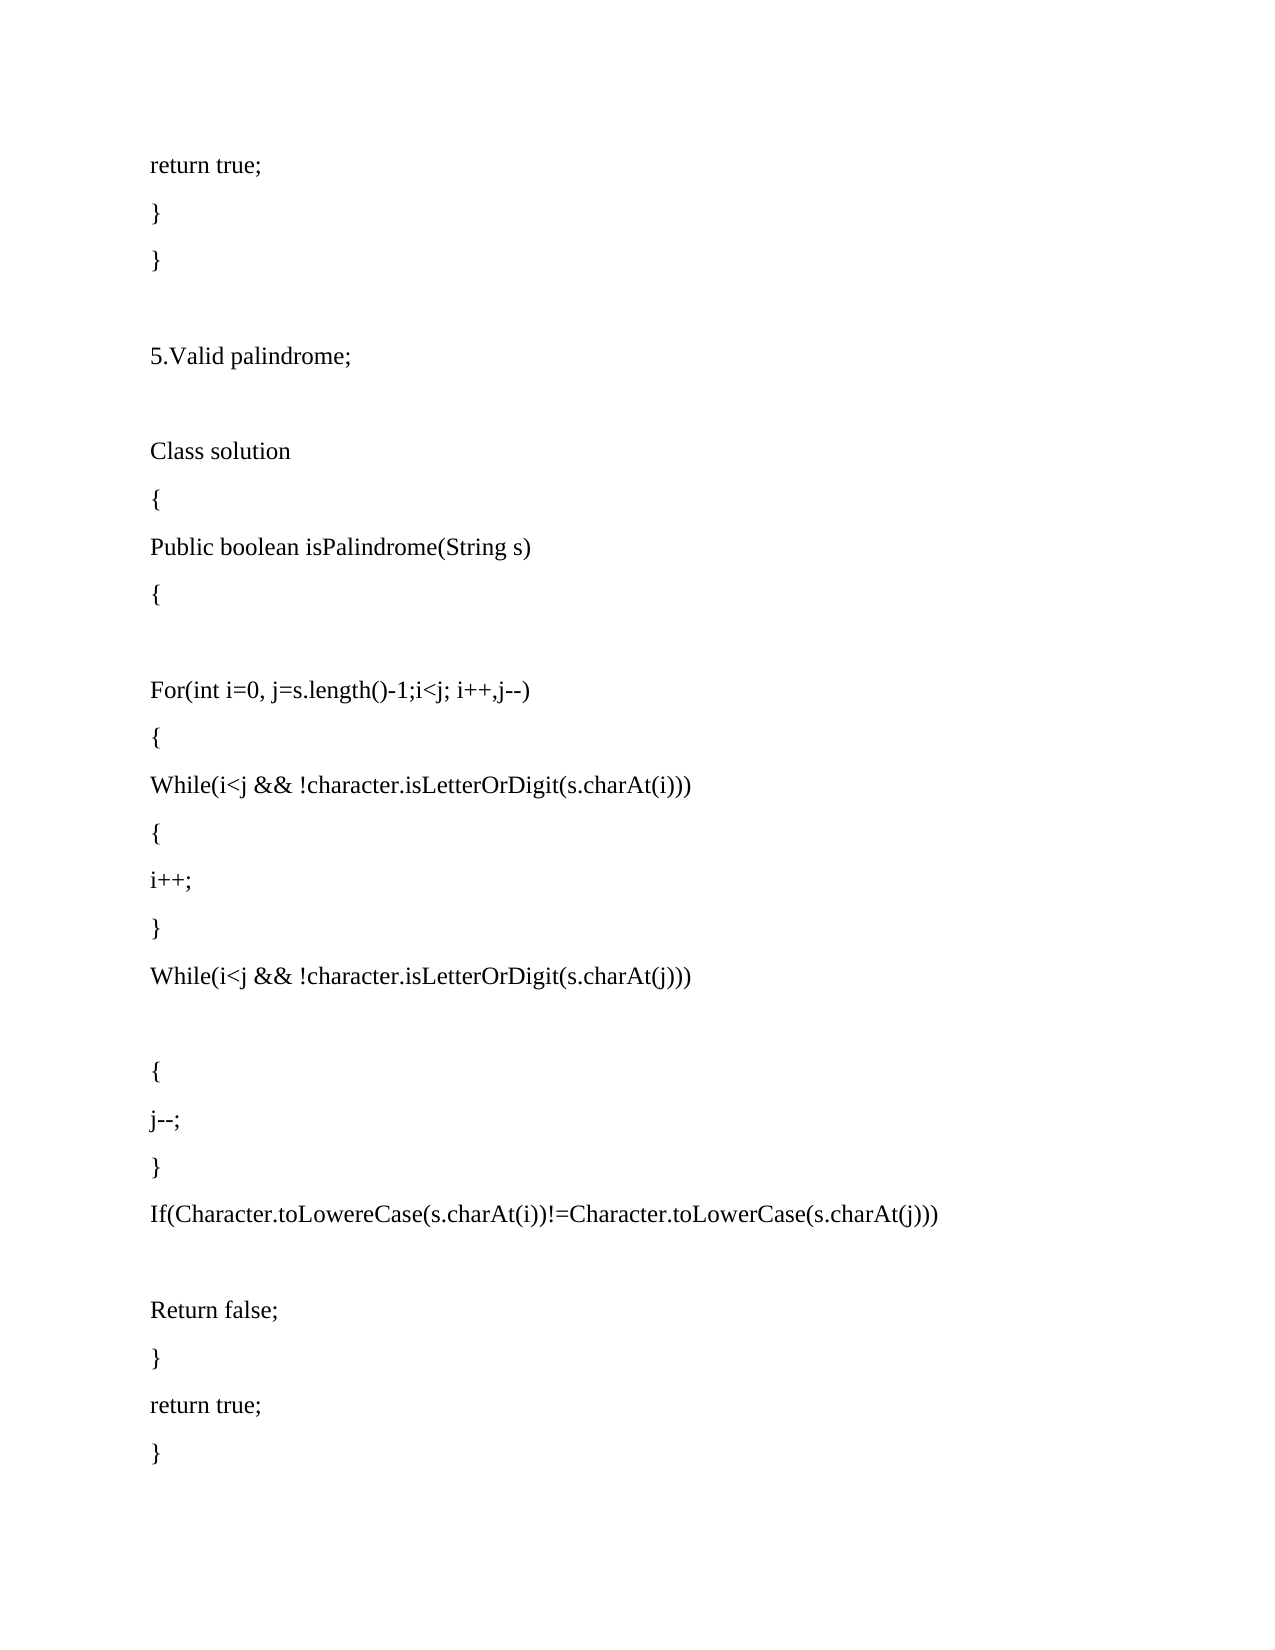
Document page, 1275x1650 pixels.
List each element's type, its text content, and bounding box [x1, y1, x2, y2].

text i++; [150, 866, 1125, 894]
text } [150, 1438, 1125, 1467]
text Public boolean isPalindrome(String s) [150, 532, 1125, 560]
text return true; [150, 1390, 1125, 1419]
text return true; [150, 150, 1125, 179]
text { [150, 722, 1125, 751]
text For(int i=0, j=s.length()-1;i<j; i++,j--) [150, 675, 1125, 703]
text If(Character.toLowereCase(s.charAt(i))!=Character.toLowerCase(s.charAt(j))) [150, 1199, 1125, 1228]
text } [150, 198, 1125, 226]
text Class solution [150, 436, 1125, 465]
text { [150, 1056, 1125, 1085]
text While(i<j && !character.isLetterOrDigit(s.charAt(i))) [150, 770, 1125, 799]
text } [150, 1343, 1125, 1371]
text { [150, 579, 1125, 608]
text j--; [150, 1104, 1125, 1133]
text } [150, 245, 1125, 274]
text While(i<j && !character.isLetterOrDigit(s.charAt(j))) [150, 961, 1125, 990]
text { [150, 484, 1125, 513]
text } [150, 1152, 1125, 1181]
text } [150, 913, 1125, 942]
text Return false; [150, 1295, 1125, 1324]
text 5.Valid palindrome; [150, 341, 1125, 369]
text { [150, 818, 1125, 847]
